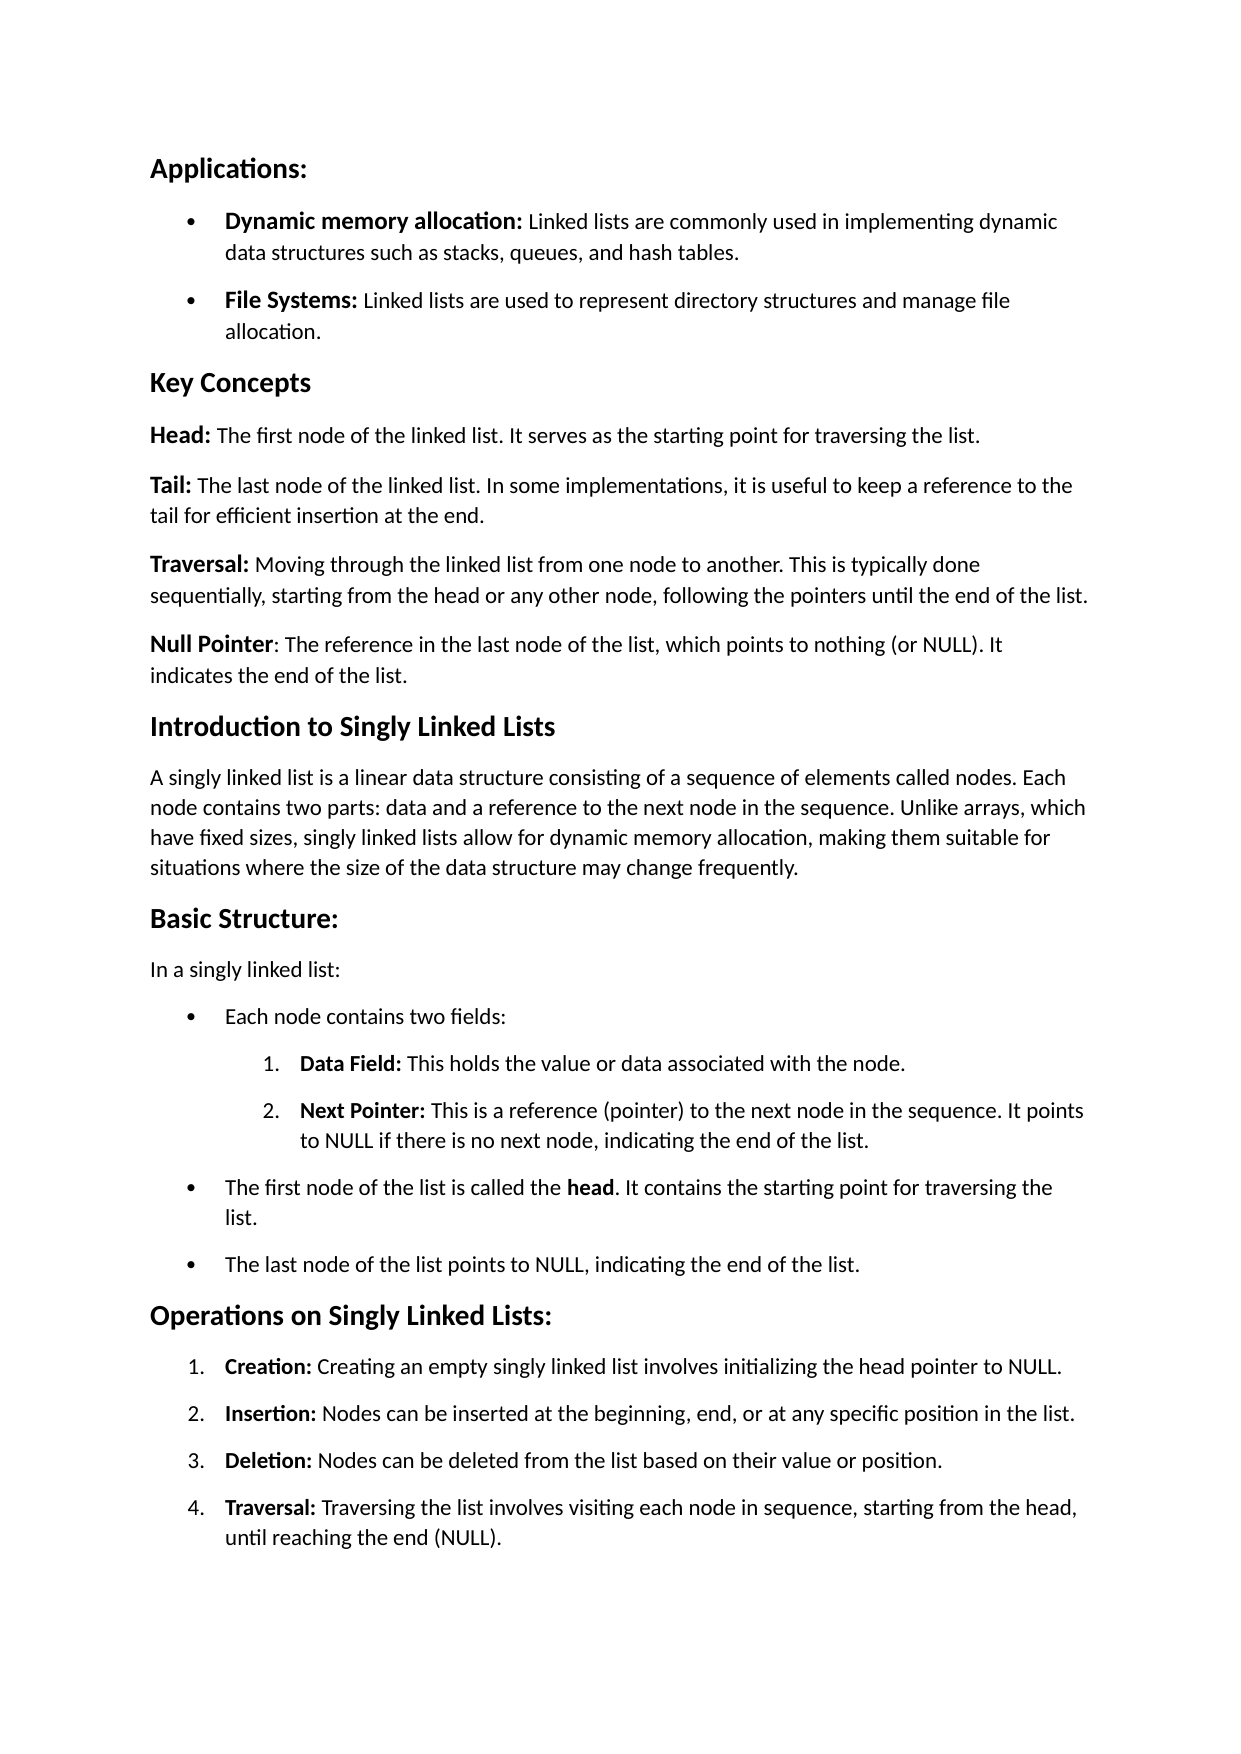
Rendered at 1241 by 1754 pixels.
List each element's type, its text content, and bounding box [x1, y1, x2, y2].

list Creation: Creating an empty singly linked list involves initializing the head pointer to NULL. [187, 1352, 1090, 1380]
list Next Pointer: This is a reference (pointer) to the next node in the sequence. It points to NULL if there is no next node, indicating the end of the list. [262, 1096, 1090, 1154]
list Traversal: Traversing the list involves visiting each node in sequence, starting from the head, until reaching the end (NULL). [187, 1493, 1090, 1551]
text Tail: The last node of the linked list. In some implementations, it is useful to keep a reference to the tail for efficient insertion at the end. [150, 469, 1090, 530]
list Deletion: Nodes can be deleted from the list based on their value or position. [187, 1446, 1090, 1474]
list File Systems: Linked lists are used to represent directory structures and manage file allocation. [187, 285, 1090, 345]
text A singly linked list is a linear data structure consisting of a sequence of elements called nodes. Each node contains two parts: data and a reference to the next node in the sequence. Unlike arrays, which have fixed sizes, singly linked lists allow for dynamic memory allocation, making them suitable for situations where the size of the data structure may change frequently. [150, 763, 1090, 881]
text Applications: [150, 150, 1090, 186]
list Data Field: This holds the value or data associated with the node. [262, 1049, 1090, 1077]
text In a singly linked list: [150, 955, 1090, 983]
text Null Pointer: The reference in the last node of the list, which points to nothing (or NULL). It indicates the end of the list. [150, 628, 1090, 689]
list Dynamic memory allocation: Linked lists are commonly used in implementing dynamic data structures such as stacks, queues, and hash tables. [187, 205, 1090, 266]
text Head: The first node of the linked list. It serves as the starting point for traversing the list. [150, 419, 1090, 450]
list Insertion: Nodes can be inserted at the beginning, end, or at any specific position in the list. [187, 1399, 1090, 1427]
list Each node contains two fields: [187, 1002, 1090, 1030]
list The last node of the list points to NULL, indicating the end of the list. [187, 1250, 1090, 1278]
text Traversal: Moving through the linked list from one node to another. This is typically done sequentially, starting from the head or any other node, following the pointers until the end of the list. [150, 548, 1090, 609]
list The first node of the list is called the head. It contains the starting point for traversing the list. [187, 1173, 1090, 1231]
text Key Concepts [150, 364, 1090, 400]
text Operations on Singly Linked Lists: [150, 1297, 1090, 1333]
text Basic Structure: [150, 900, 1090, 936]
text Introduction to Singly Linked Lists [150, 708, 1090, 743]
